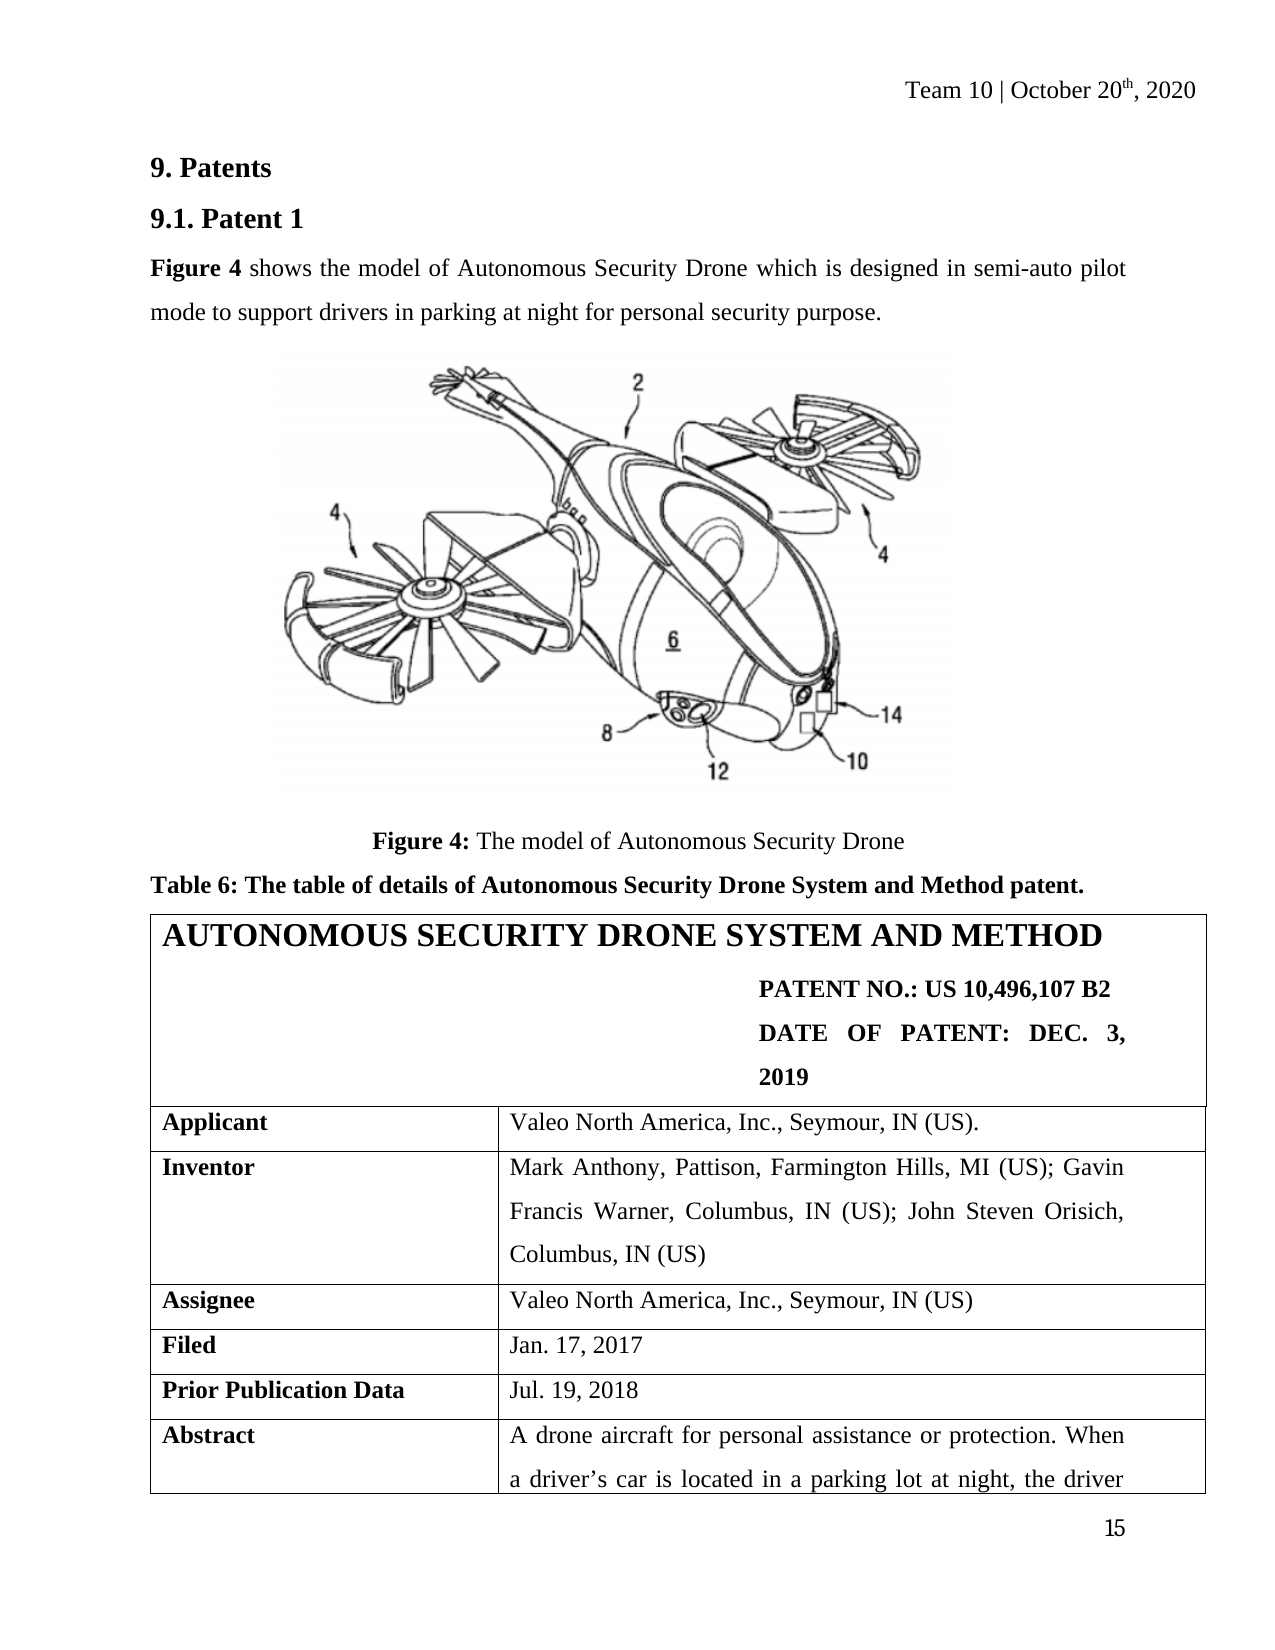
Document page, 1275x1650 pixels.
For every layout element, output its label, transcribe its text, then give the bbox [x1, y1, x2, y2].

table_cell Abstract [151, 1420, 498, 1493]
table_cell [499, 1420, 1205, 1493]
table_cell Inventor [151, 1152, 498, 1284]
text Table 6: The table of details of Autonomous Security Drone System and Method patent. [150, 870, 1126, 899]
table_cell Jan. 17, 2017 [499, 1330, 1205, 1374]
text 9.1. Patent 1 [150, 201, 1126, 235]
table_cell Filed [151, 1330, 498, 1374]
table_cell Jul. 19, 2018 [499, 1375, 1205, 1419]
text Figure 4 shows the model of Autonomous Security Drone which is designed in semi-auto pilot mode to support drivers in parking at night for personal security purpose. [150, 253, 1126, 325]
table_cell Prior Publication Data [151, 1375, 498, 1419]
table_cell Mark Anthony, Pattison, Farmington Hills, MI (US); Gavin Francis Warner, Columbus, IN (US); John Steven Orisich, Columbus, IN (US) [499, 1152, 1205, 1284]
table_cell Valeo North America, Inc., Seymour, IN (US) [499, 1285, 1205, 1329]
table_header AUTONOMOUS SECURITY DRONE SYSTEM AND METHOD PATENT NO.: US 10,496,107 B2 DATE OF PATENT: DEC. 3, 2019 [151, 915, 1206, 1106]
picture [273, 346, 952, 796]
table_cell Applicant [151, 1107, 498, 1151]
text 9. Patents [150, 150, 1126, 183]
table_cell Assignee [151, 1285, 498, 1329]
table_cell Valeo North America, Inc., Seymour, IN (US). [499, 1107, 1205, 1151]
